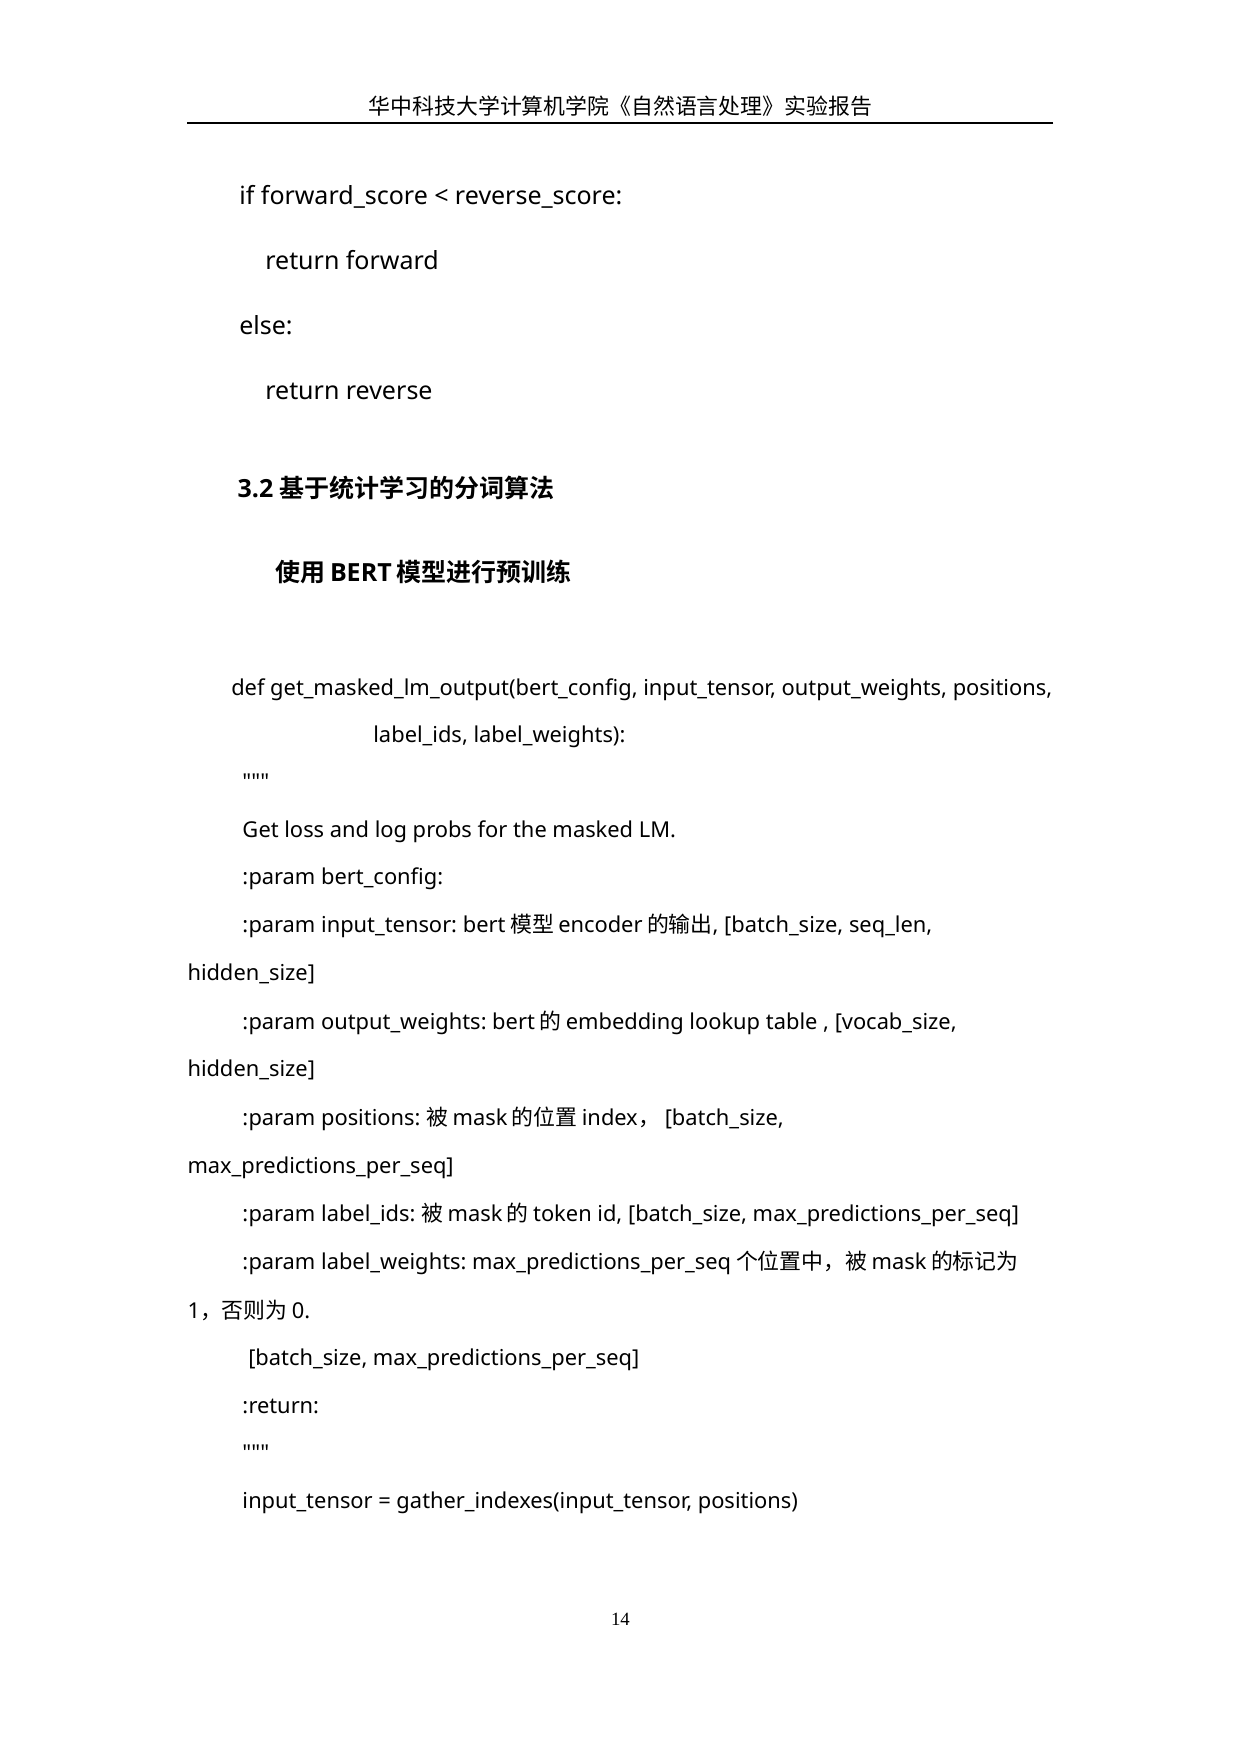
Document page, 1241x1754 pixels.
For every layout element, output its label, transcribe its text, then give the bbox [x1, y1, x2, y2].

text :param output_weights: bert的embedding lookup table , [vocab_size, hidden_size] [187, 1003, 1053, 1084]
text :return: [187, 1388, 1053, 1421]
text """ [187, 1436, 1053, 1468]
text """ [187, 765, 1053, 797]
text label_ids, label_weights): [187, 718, 1053, 750]
text def get_masked_lm_output(bert_config, input_tensor, output_weights, positions, [187, 670, 1053, 703]
text :param label_ids: 被mask的token id, [batch_size, max_predictions_per_seq] [187, 1196, 1053, 1228]
text input_tensor = gather_indexes(input_tensor, positions) [187, 1483, 1053, 1516]
text :param label_weights: max_predictions_per_seq个位置中，被mask的标记为1，否则为0. [187, 1244, 1053, 1325]
text 3.2 基于统计学习的分词算法 [187, 454, 1053, 519]
text [batch_size, max_predictions_per_seq] [187, 1341, 1053, 1373]
text :param input_tensor: bert模型encoder的输出, [batch_size, seq_len, hidden_size] [187, 907, 1053, 988]
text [187, 162, 1053, 422]
text :param positions: 被mask的位置index， [batch_size, max_predictions_per_seq] [187, 1099, 1053, 1181]
text Get loss and log probs for the masked LM. [187, 812, 1053, 845]
text 使用BERT模型进行预训练 [187, 538, 1053, 603]
text :param bert_config: [187, 860, 1053, 892]
